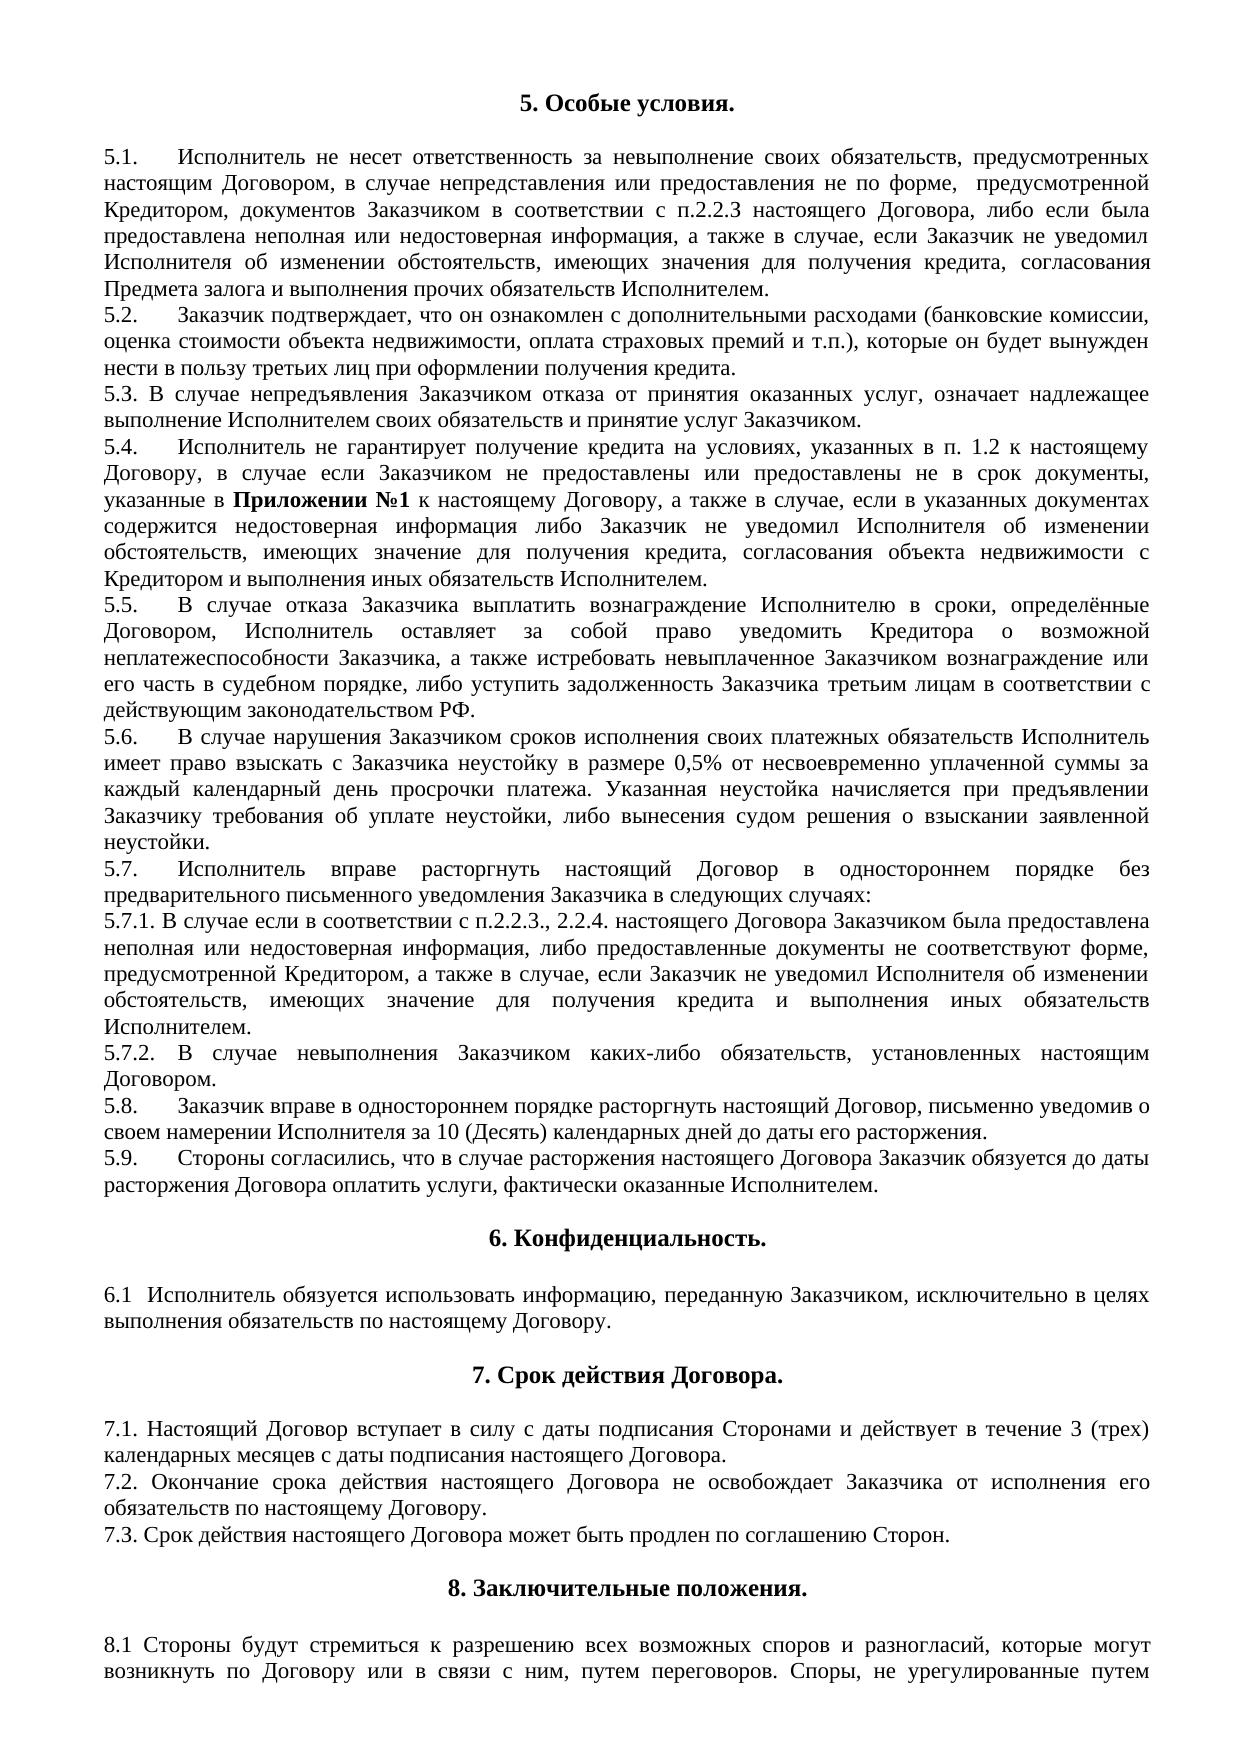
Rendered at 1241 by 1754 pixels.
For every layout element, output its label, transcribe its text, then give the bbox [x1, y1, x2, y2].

text 8. Заключительные положения. [103, 1573, 1152, 1602]
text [103, 1631, 1152, 1683]
text 7.З. Срок действия настоящего Договора может быть продлен по соглашению Сторон. [103, 1521, 1152, 1547]
text 7.2. Окончание срока действия настоящего Договора не освобождает Заказчика от исполнения его обязательств по настоящему Договору. [103, 1468, 1152, 1521]
list 5.7.1. В случае если в соответствии с п.2.2.3., 2.2.4. настоящего Договора Заказчиком была предоставлена неполная или недостоверная информация, либо предоставленные документы не соответствуют форме, предусмотренной Кредитором, а также в случае, если Заказчик не уведомил Исполнителя об изменении обстоятельств, имеющих значение для получения кредита и выполнения иных обязательств Исполнителем. [103, 907, 1151, 1039]
list 5.7.2. В случае невыполнения Заказчиком каких-либо обязательств, установленных настоящим Договором. [103, 1039, 1151, 1092]
list 5.2. Заказчик подтверждает, что он ознакомлен с дополнительными расходами (банковские комиссии, оценка стоимости объекта недвижимости, оплата страховых премий и т.п.), которые он будет вынужден нести в пользу третьих лиц при оформлении получения кредита. [103, 301, 1151, 380]
text 7.1. Настоящий Договор вступает в силу с даты подписания Сторонами и действует в течение 3 (трех) календарных месяцев с даты подписания настоящего Договора. [103, 1415, 1152, 1468]
text 6.1 Исполнитель обязуется использовать информацию, переданную Заказчиком, исключительно в целях выполнения обязательств по настоящему Договору. [103, 1281, 1152, 1334]
list 5.8. Заказчик вправе в одностороннем порядке расторгнуть настоящий Договор, письменно уведомив о своем намерении Исполнителя за 10 (Десять) календарных дней до даты его расторжения. [103, 1092, 1151, 1144]
list 5.9. Стороны согласились, что в случае расторжения настоящего Договора Заказчик обязуется до даты расторжения Договора оплатить услуги, фактически оказанные Исполнителем. [103, 1144, 1151, 1197]
list 5.6. В случае нарушения Заказчиком сроков исполнения своих платежных обязательств Исполнитель имеет право взыскать с Заказчика неустойку в размере 0,5% от несвоевременно уплаченной суммы за каждый календарный день просрочки платежа. Указанная неустойка начисляется при предъявлении Заказчику требования об уплате неустойки, либо вынесения судом решения о взыскании заявленной неустойки. [103, 723, 1151, 854]
list 5.4. Исполнитель не гарантирует получение кредита на условиях, указанных в п. 1.2 к настоящему Договору, в случае если Заказчиком не предоставлены или предоставлены не в срок документы, указанные в Приложении №1 к настоящему Договору, а также в случае, если в указанных документах содержится недостоверная информация либо Заказчик не уведомил Исполнителя об изменении обстоятельств, имеющих значение для получения кредита, согласования объекта недвижимости с Кредитором и выполнения иных обязательств Исполнителем. [103, 433, 1151, 591]
list 5.7. Исполнитель вправе расторгнуть настоящий Договор в одностороннем порядке без предварительного письменного уведомления Заказчика в следующих случаях: [103, 854, 1151, 907]
text 6. Конфиденциальность. [103, 1223, 1152, 1252]
list 5.З. В случае непредъявления Заказчиком отказа от принятия оказанных услуг, означает надлежащее выполнение Исполнителем своих обязательств и принятие услуг Заказчиком. [103, 380, 1151, 433]
list 5.1. Исполнитель не несет ответственность за невыполнение своих обязательств, предусмотренных настоящим Договором, в случае непредставления или предоставления не по форме, предусмотренной Кредитором, документов Заказчиком в соответствии с п.2.2.З настоящего Договора, либо если была предоставлена неполная или недостоверная информация, а также в случае, если Заказчик не уведомил Исполнителя об изменении обстоятельств, имеющих значения для получения кредита, согласования Предмета залога и выполнения прочих обязательств Исполнителем. [103, 143, 1151, 301]
list 5.5. В случае отказа Заказчика выплатить вознаграждение Исполнителю в сроки, определённые Договором, Исполнитель оставляет за собой право уведомить Кредитора о возможной неплатежеспособности Заказчика, а также истребовать невыплаченное Заказчиком вознаграждение или его часть в судебном порядке, либо уступить задолженность Заказчика третьим лицам в соответствии с действующим законодательством РФ. [103, 591, 1151, 723]
list 5. Особые условия. [103, 88, 1151, 117]
text 7. Срок действия Договора. [103, 1360, 1152, 1389]
